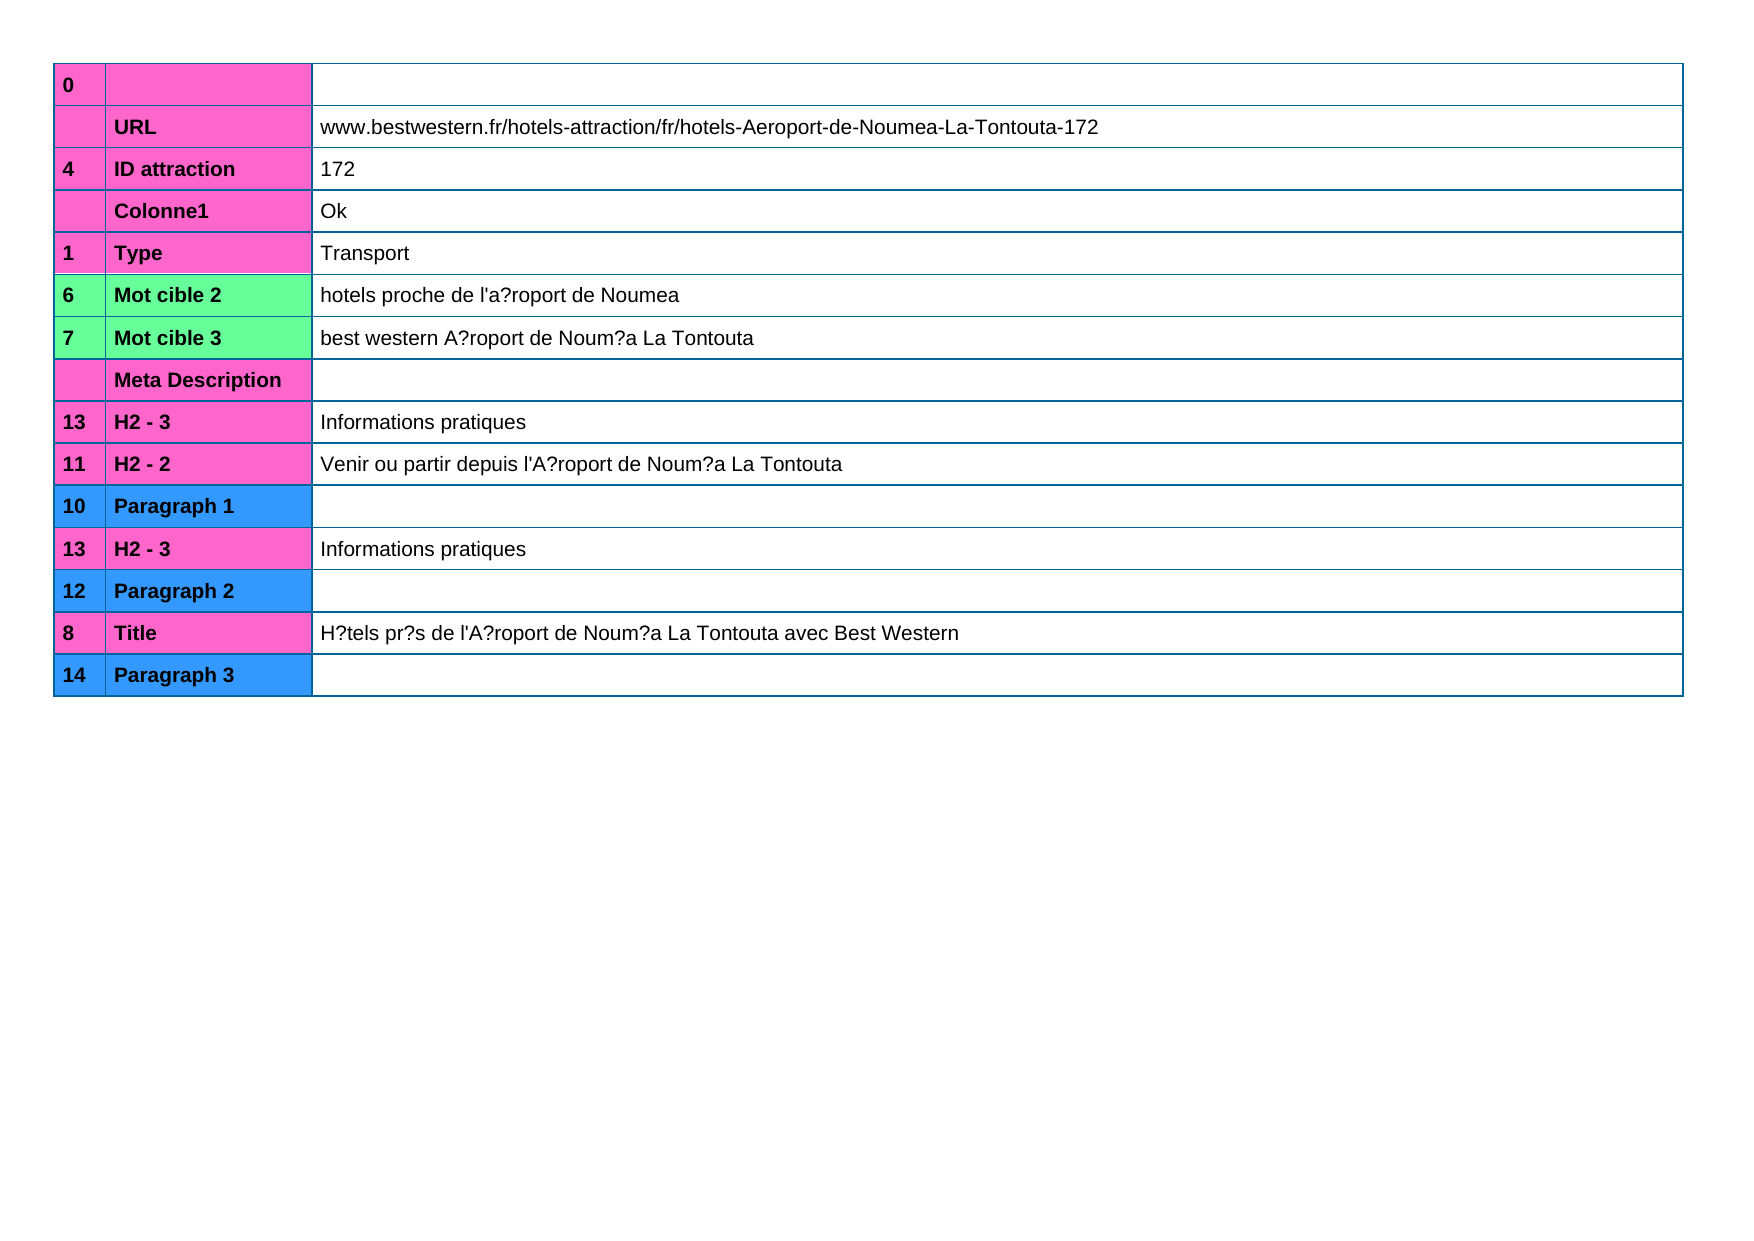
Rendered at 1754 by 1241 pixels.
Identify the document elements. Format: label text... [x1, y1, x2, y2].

table_cell Type [106, 233, 311, 273]
table_cell [313, 570, 1682, 611]
table_cell [313, 655, 1682, 695]
table_cell 6 [55, 275, 105, 316]
table_cell 11 [55, 444, 105, 484]
table_cell best western A?roport de Noum?a La Tontouta [313, 317, 1682, 358]
table_cell Informations pratiques [313, 528, 1682, 569]
table_cell Paragraph 2 [106, 570, 311, 611]
table_cell Informations pratiques [313, 402, 1682, 442]
table_cell Mot cible 3 [106, 317, 311, 358]
table_cell 12 [55, 570, 105, 611]
table_header [106, 64, 311, 105]
table_cell H2 - 2 [106, 444, 311, 484]
table_cell Title [106, 613, 311, 653]
table_cell 14 [55, 655, 105, 695]
table_cell [313, 486, 1682, 527]
table_cell 4 [55, 148, 105, 189]
table_cell 10 [55, 486, 105, 527]
table_cell [55, 106, 105, 147]
table_cell hotels proche de l'a?roport de Noumea [313, 275, 1682, 316]
table_cell [55, 360, 105, 400]
table_cell 1 [55, 233, 105, 273]
table_cell Mot cible 2 [106, 275, 311, 316]
table_cell www.bestwestern.fr/hotels-attraction/fr/hotels-Aeroport-de-Noumea-La-Tontouta-172 [313, 106, 1682, 147]
table_cell [55, 191, 105, 231]
table_cell H2 - 3 [106, 402, 311, 442]
table_cell 172 [313, 148, 1682, 189]
table_cell 8 [55, 613, 105, 653]
table_cell H2 - 3 [106, 528, 311, 569]
table_cell 7 [55, 317, 105, 358]
table_cell 13 [55, 528, 105, 569]
table_header 0 [55, 64, 105, 105]
table_cell Transport [313, 233, 1682, 273]
table_cell Paragraph 3 [106, 655, 311, 695]
table_cell [313, 360, 1682, 400]
table_header [313, 64, 1682, 105]
table_cell Ok [313, 191, 1682, 231]
table_cell Venir ou partir depuis l'A?roport de Noum?a La Tontouta [313, 444, 1682, 484]
table_cell 13 [55, 402, 105, 442]
table_cell Colonne1 [106, 191, 311, 231]
table_cell Paragraph 1 [106, 486, 311, 527]
table_cell URL [106, 106, 311, 147]
table_cell Meta Description [106, 360, 311, 400]
table_cell H?tels pr?s de l'A?roport de Noum?a La Tontouta avec Best Western [313, 613, 1682, 653]
table_cell ID attraction [106, 148, 311, 189]
